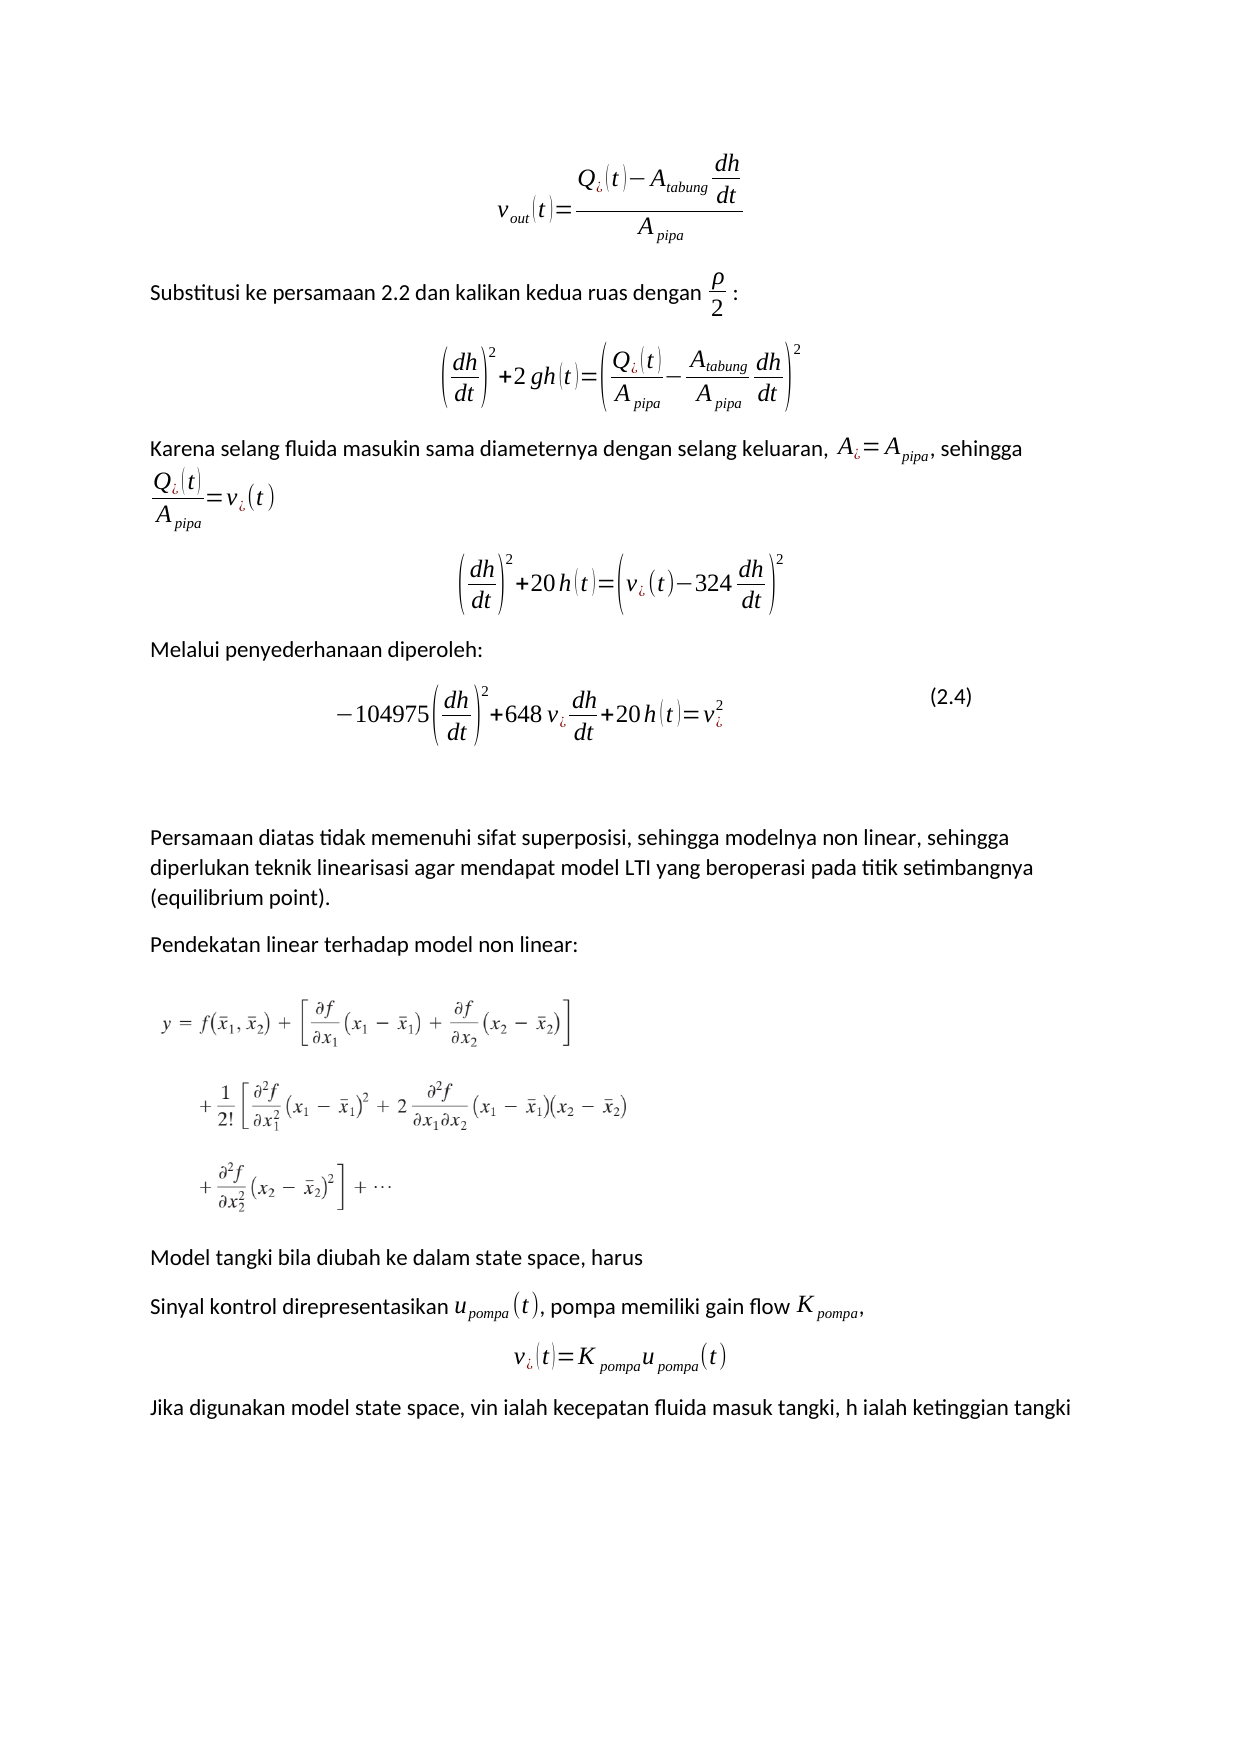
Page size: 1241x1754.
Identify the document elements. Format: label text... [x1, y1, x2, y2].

table_header (2.4) [918, 682, 1101, 776]
text Model tangki bila diubah ke dalam state space, harus [150, 1243, 1090, 1272]
text Pendekatan linear terhadap model non linear: [150, 930, 1090, 958]
text Karena selang fluida masukin sama diameternya dengan selang keluaran, , sehingga [150, 433, 1090, 532]
table_header [139, 682, 918, 776]
text Melalui penyederhanaan diperoleh: [150, 635, 1090, 663]
picture [150, 976, 633, 1225]
text Sinyal kontrol direpresentasikan , pompa memiliki gain flow , [150, 1290, 1090, 1322]
text Persamaan diatas tidak memenuhi sifat superposisi, sehingga modelnya non linear, sehingga diperlukan teknik linearisasi agar mendapat model LTI yang beroperasi pada titik setimbangnya (equilibrium point). [150, 823, 1090, 911]
text Jika digunakan model state space, vin ialah kecepatan fluida masuk tangki, h ialah ketinggian tangki [150, 1393, 1090, 1421]
text Substitusi ke persamaan 2.2 dan kalikan kedua ruas dengan : [150, 263, 1090, 322]
